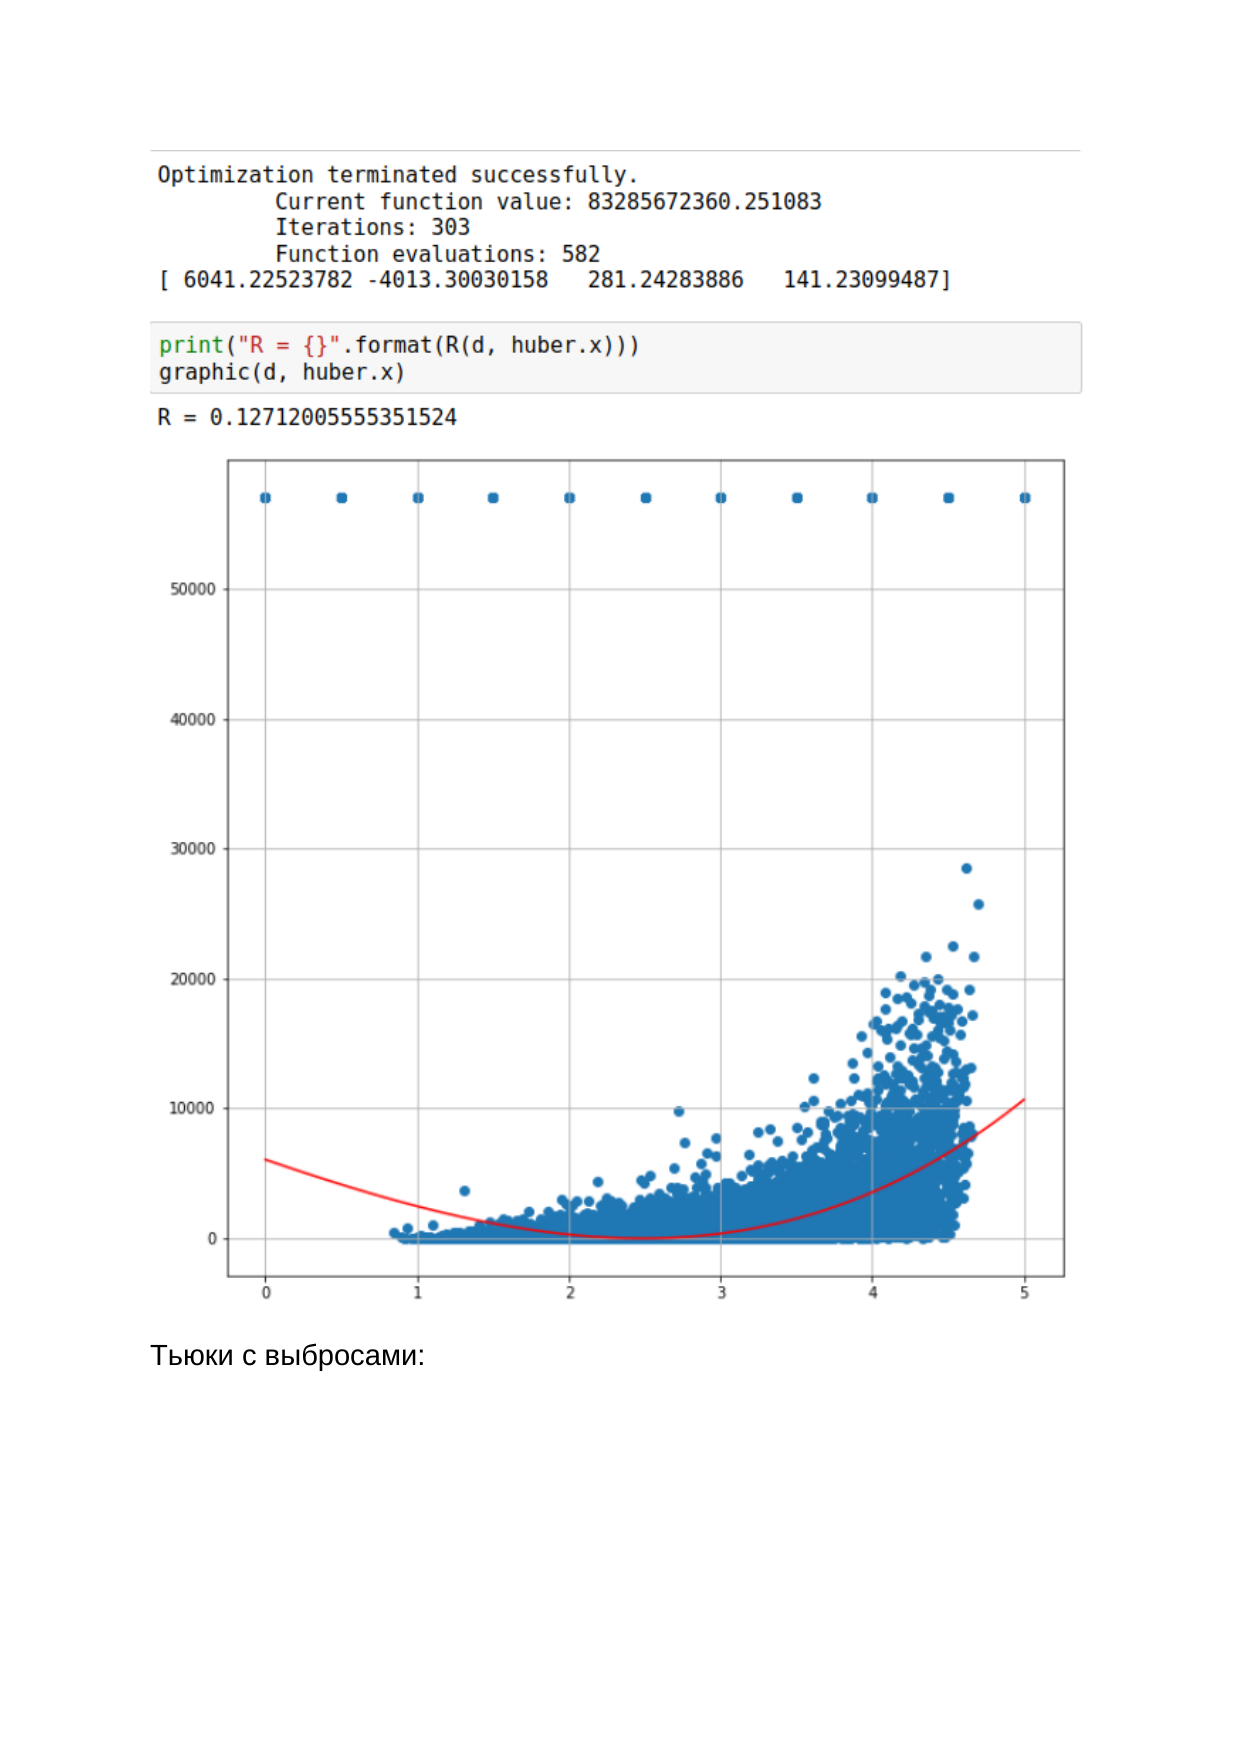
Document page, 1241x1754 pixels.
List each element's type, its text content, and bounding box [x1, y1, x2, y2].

picture [150, 150, 1091, 1312]
text Тьюки с выбросами: [150, 1312, 1090, 1371]
